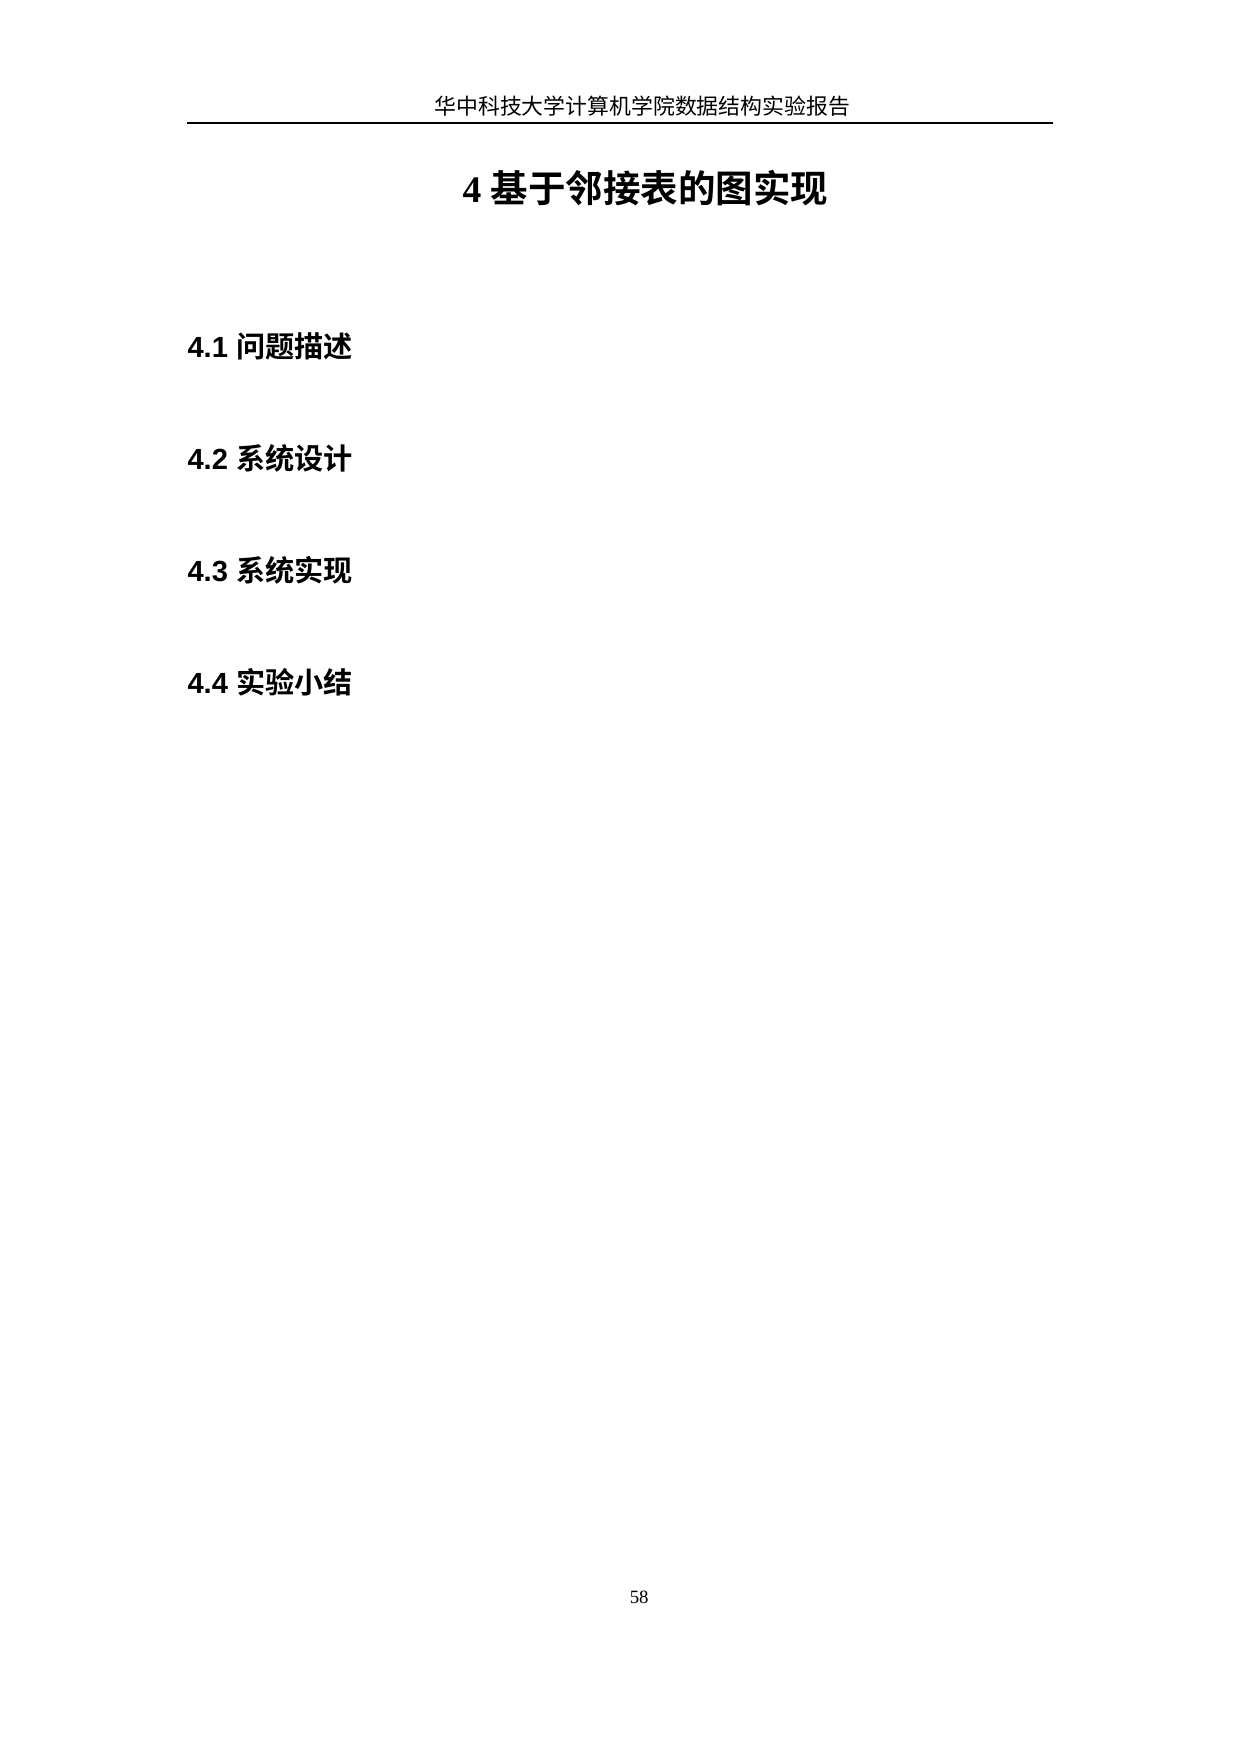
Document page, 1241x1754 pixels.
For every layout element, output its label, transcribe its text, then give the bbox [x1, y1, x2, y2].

subtitle 4 基于邻接表的图实现 [187, 154, 1053, 219]
subtitle 4.3 系统实现 [187, 536, 1053, 601]
subtitle 4.2 系统设计 [187, 424, 1053, 489]
subtitle 4.1 问题描述 [187, 312, 1053, 377]
subtitle 4.4 实验小结 [187, 648, 1053, 713]
